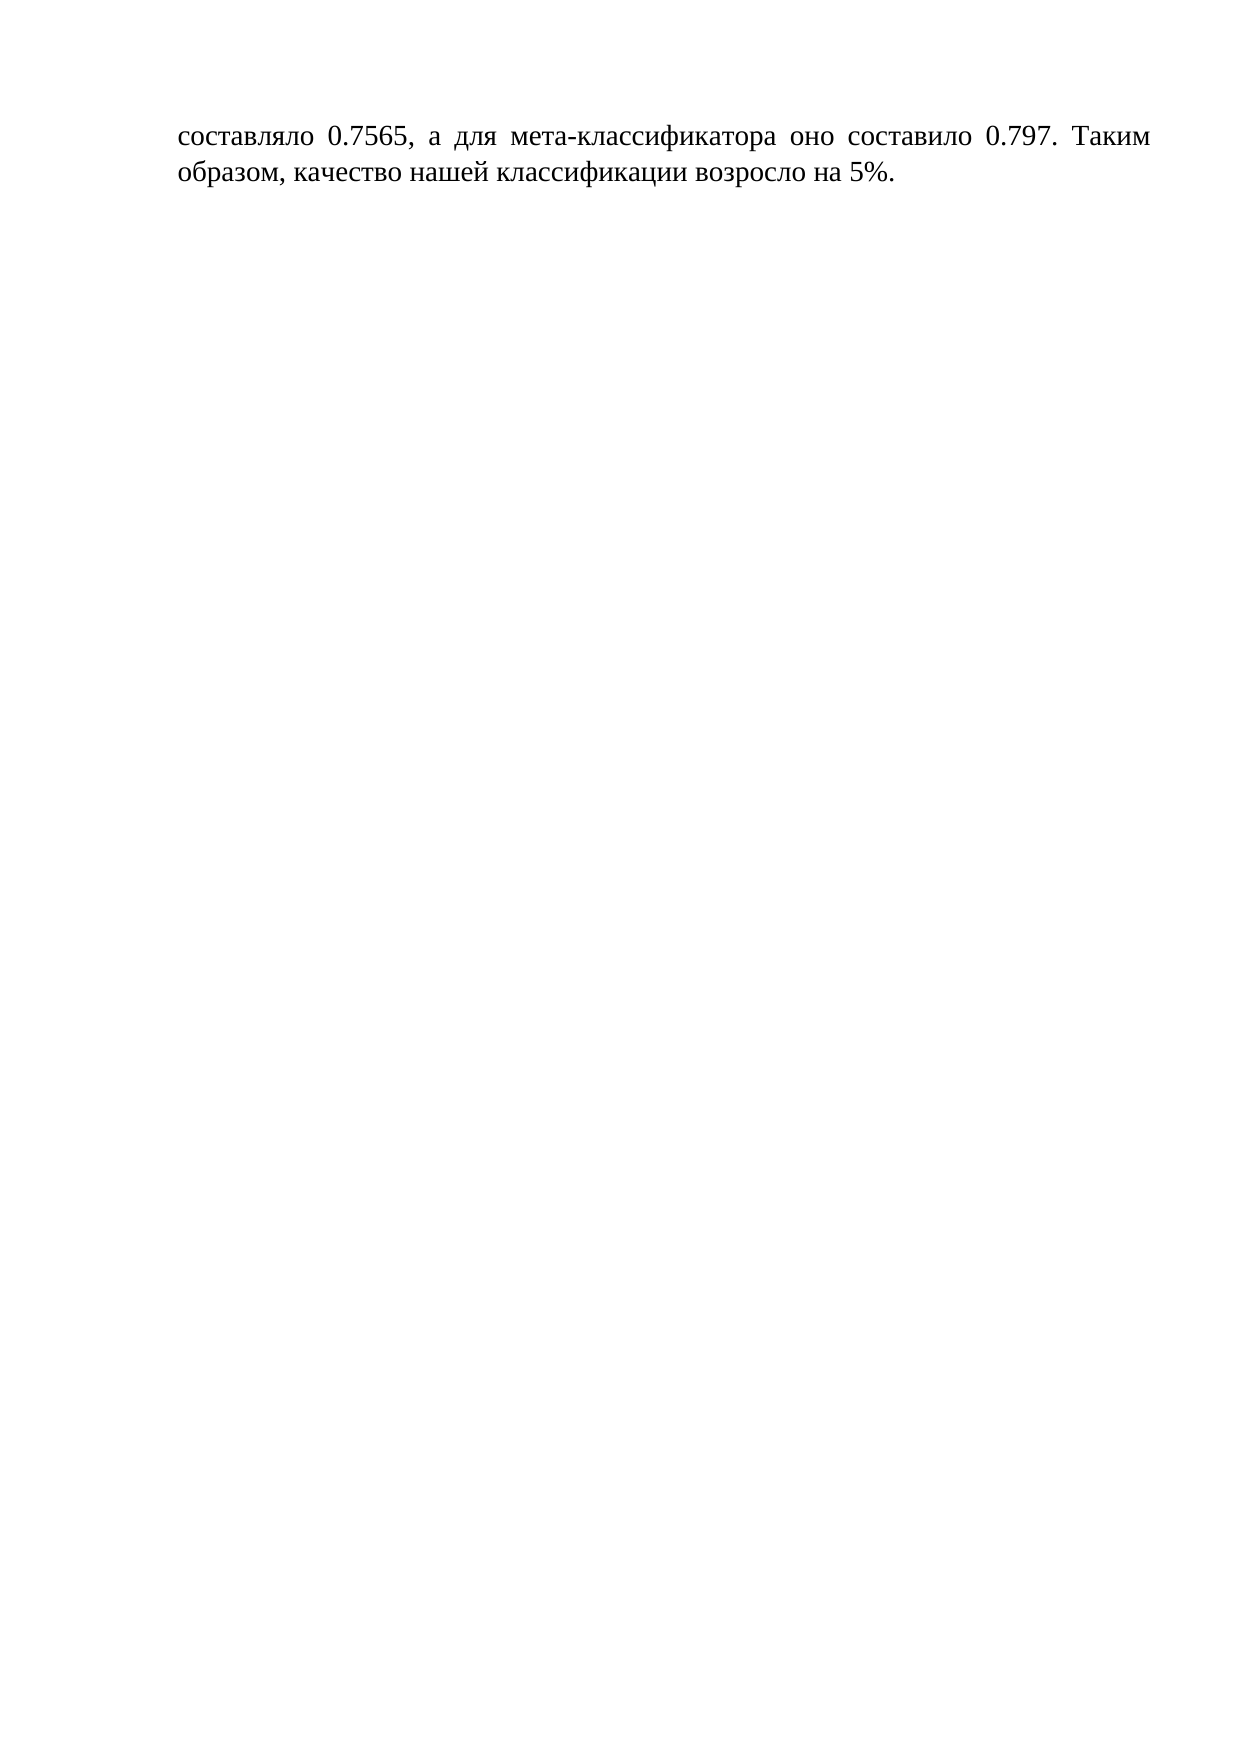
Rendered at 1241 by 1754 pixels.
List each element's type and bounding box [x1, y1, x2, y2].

text [177, 118, 1152, 187]
